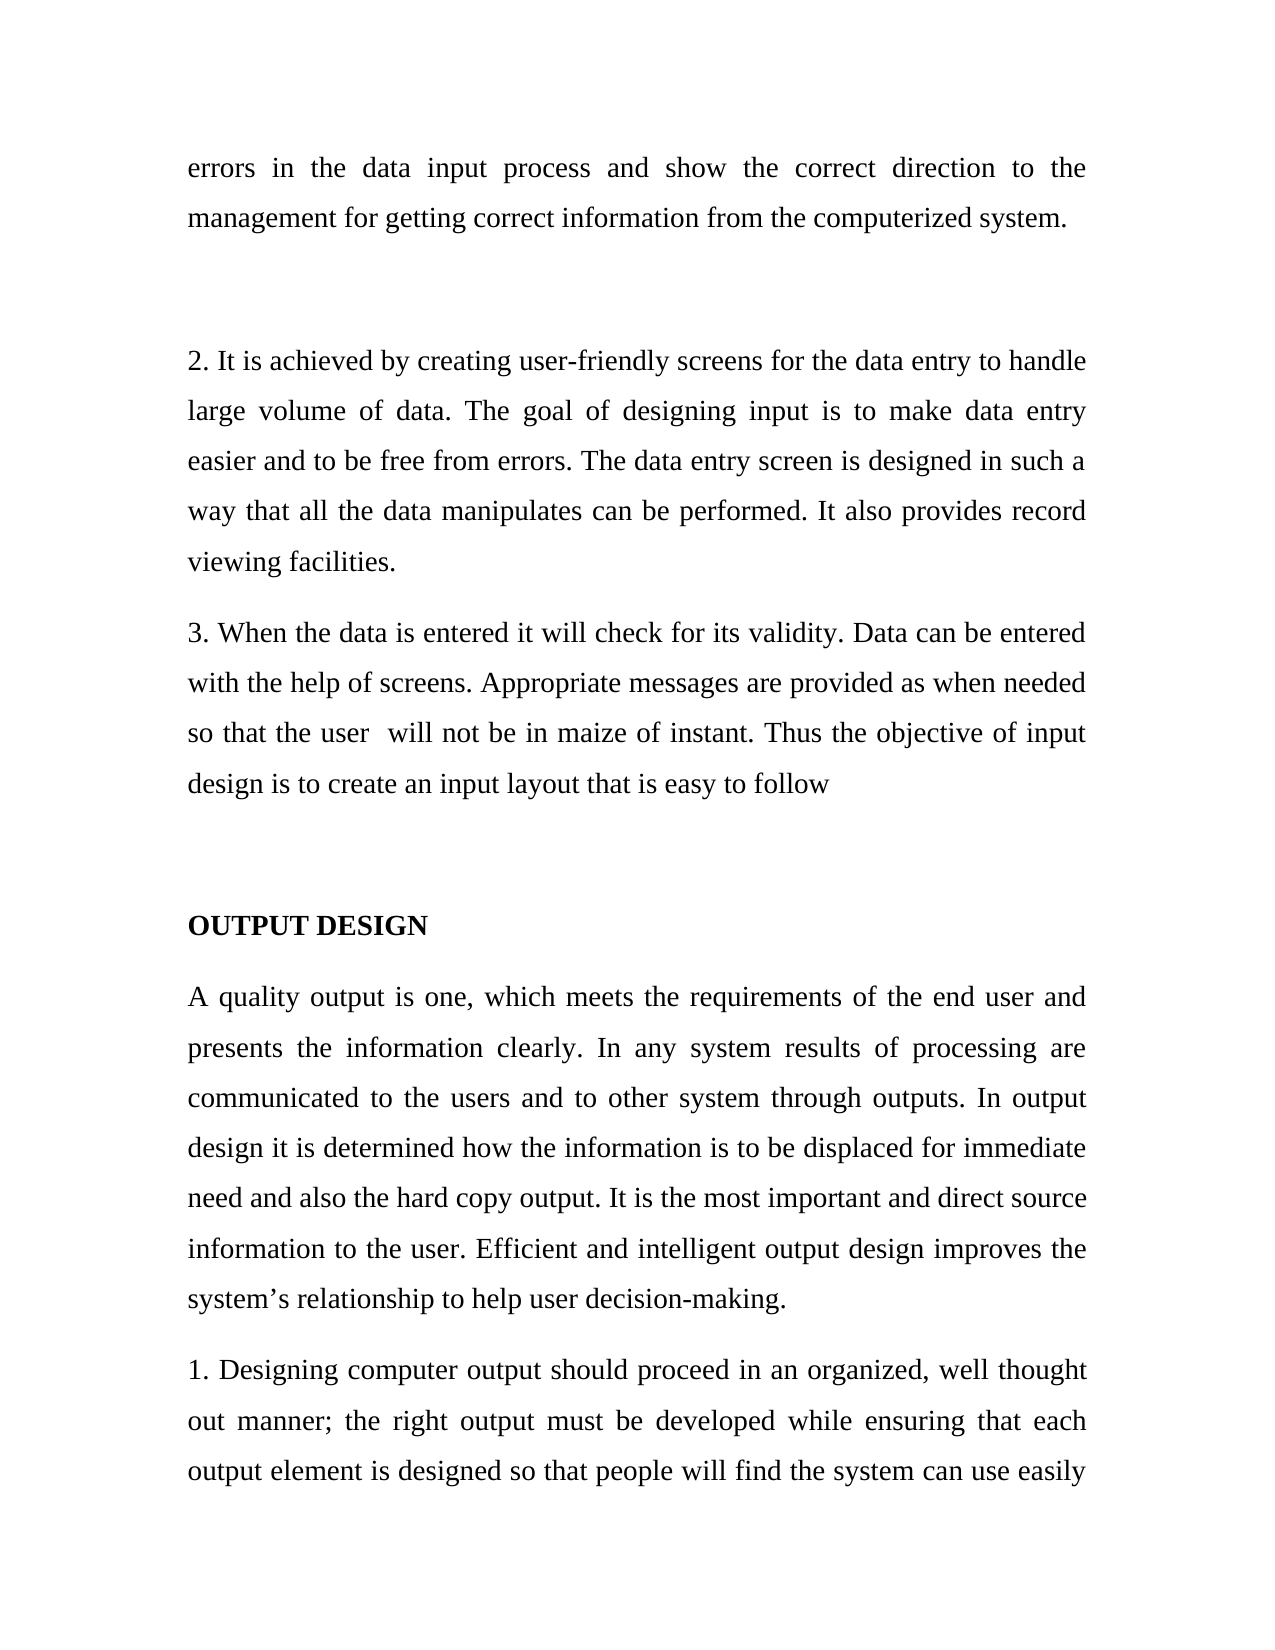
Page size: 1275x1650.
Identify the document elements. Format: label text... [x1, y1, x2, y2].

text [187, 1352, 1087, 1487]
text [187, 150, 1087, 234]
text A quality output is one, which meets the requirements of the end user and presents the information clearly. In any system results of processing are communicated to the users and to other system through outputs. In output design it is determined how the information is to be displaced for immediate need and also the hard copy output. It is the most important and direct source information to the user. Efficient and intelligent output design improves the system’s relationship to help user decision-making. [187, 979, 1087, 1315]
text OUTPUT DESIGN [187, 908, 1087, 942]
text 2. It is achieved by creating user-friendly screens for the data entry to handle large volume of data. The goal of designing input is to make data entry easier and to be free from errors. The data entry screen is designed in such a way that all the data manipulates can be performed. It also provides record viewing facilities. [187, 343, 1087, 577]
text 3. When the data is entered it will check for its validity. Data can be entered with the help of screens. Appropriate messages are provided as when needed so that the user will not be in maize of instant. Thus the objective of input design is to create an input layout that is easy to follow [187, 615, 1087, 799]
